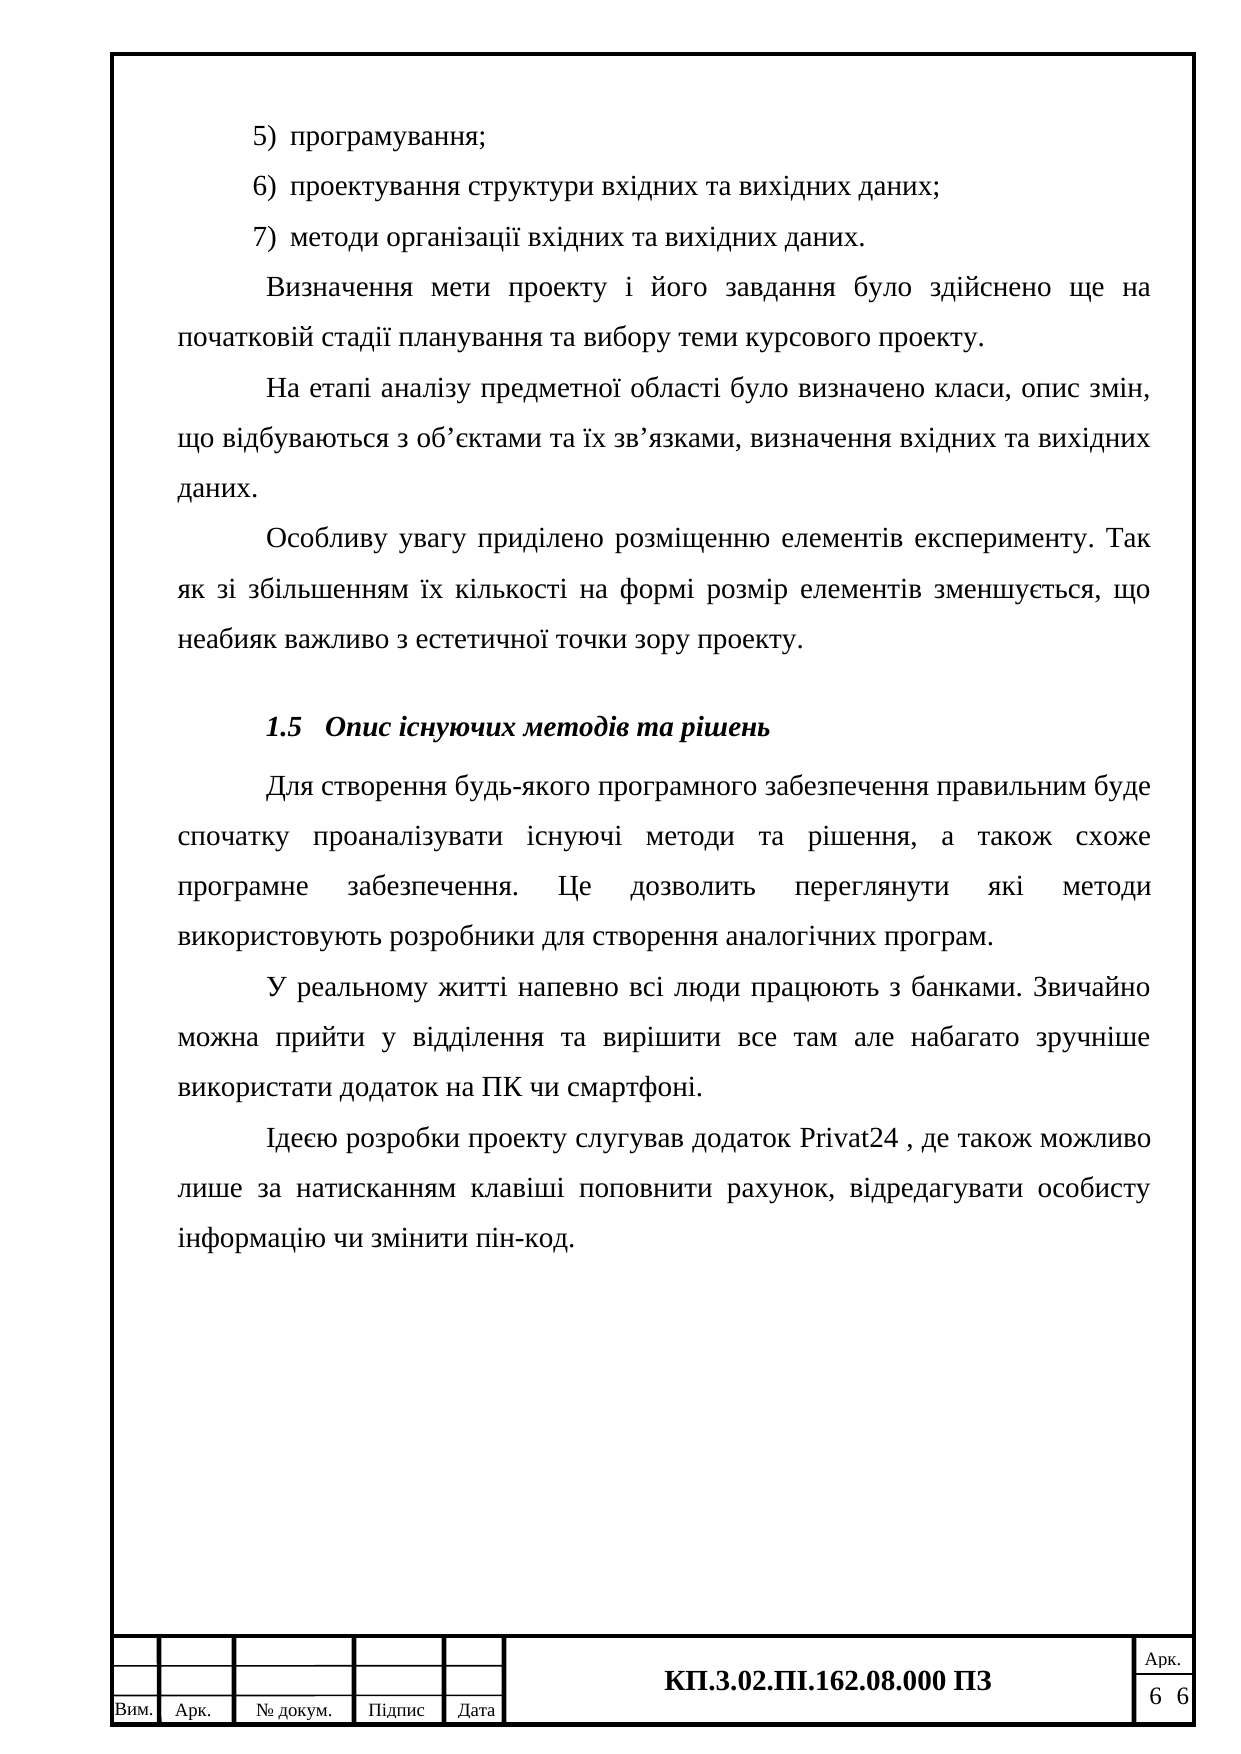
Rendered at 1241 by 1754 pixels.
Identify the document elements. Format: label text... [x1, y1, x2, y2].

list проектування структури вхідних та вихідних даних; [177, 168, 1152, 202]
text На етапі аналізу предметної області було визначено класи, опис змін, що відбуваються з об’єктами та їх зв’язками, визначення вхідних та вихідних даних. [177, 370, 1152, 504]
text Особливу увагу приділено розміщенню елементів експерименту. Так як зі збільшенням їх кількості на формі розмір елементів зменшується, що неабияк важливо з естетичної точки зору проекту. [177, 521, 1152, 655]
text Опис існуючих методів та рішень [266, 709, 1152, 743]
list програмування; [177, 118, 1152, 152]
text Визначення мети проекту і його завдання було здійснено ще на початковій стадії планування та вибору теми курсового проекту. [177, 269, 1152, 353]
text Ідеєю розробки проекту слугував додаток Privat24 , де також можливо лише за натисканням клавіші поповнити рахунок, відредагувати особисту інформацію чи змінити пін-код. [177, 1120, 1152, 1254]
text У реальному житті напевно всі люди працюють з банками. Звичайно можна прийти у відділення та вирішити все там але набагато зручніше використати додаток на ПК чи смартфоні. [177, 969, 1152, 1103]
text Для створення будь-якого програмного забезпечення правильним буде спочатку проаналізувати існуючі методи та рішення, а також схоже програмне забезпечення. Це дозволить переглянути які методи використовують розробники для створення аналогічних програм. [177, 768, 1152, 952]
list методи організації вхідних та вихідних даних. [177, 219, 1152, 252]
